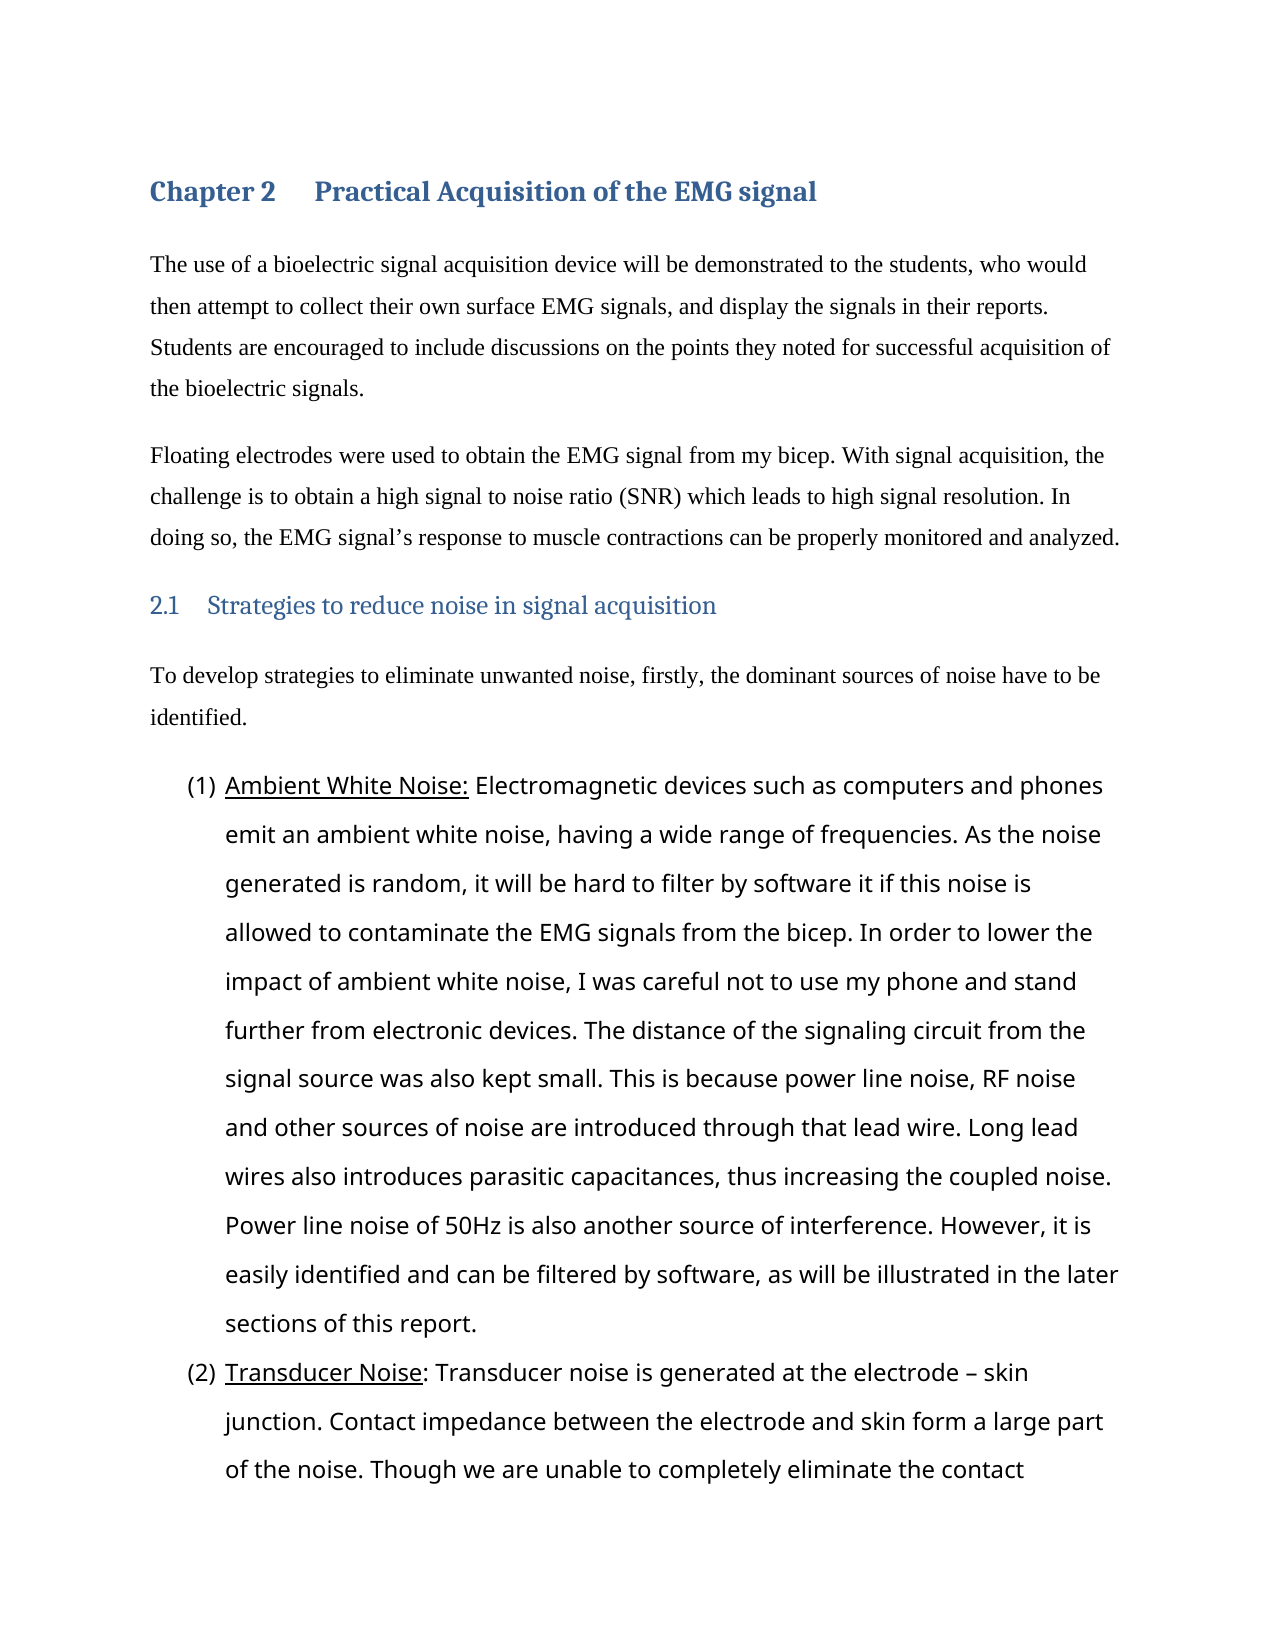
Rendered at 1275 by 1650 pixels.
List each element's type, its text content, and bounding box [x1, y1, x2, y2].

subtitle Practical Acquisition of the EMG signal [150, 175, 1125, 208]
text The use of a bioelectric signal acquisition device will be demonstrated to the students, who would then attempt to collect their own surface EMG signals, and display the signals in their reports. Students are encouraged to include discussions on the points they noted for successful acquisition of the bioelectric signals. [150, 250, 1125, 402]
text To develop strategies to eliminate unwanted noise, firstly, the dominant sources of noise have to be identified. [150, 661, 1125, 730]
subtitle Strategies to reduce noise in signal acquisition [150, 590, 1125, 621]
text Floating electrodes were used to obtain the EMG signal from my bicep. With signal acquisition, the challenge is to obtain a high signal to noise ratio (SNR) which leads to high signal resolution. In doing so, the EMG signal’s response to muscle contractions can be properly monitored and analyzed. [150, 441, 1125, 551]
list Ambient White Noise: Electromagnetic devices such as computers and phones emit an ambient white noise, having a wide range of frequencies. As the noise generated is random, it will be hard to filter by software it if this noise is allowed to contaminate the EMG signals from the bicep. In order to lower the impact of ambient white noise, I was careful not to use my phone and stand further from electronic devices. The distance of the signaling circuit from the signal source was also kept small. This is because power line noise, RF noise and other sources of noise are introduced through that lead wire. Long lead wires also introduces parasitic capacitances, thus increasing the coupled noise. Power line noise of 50Hz is also another source of interference. However, it is easily identified and can be filtered by software, as will be illustrated in the later sections of this report. [187, 769, 1125, 1339]
